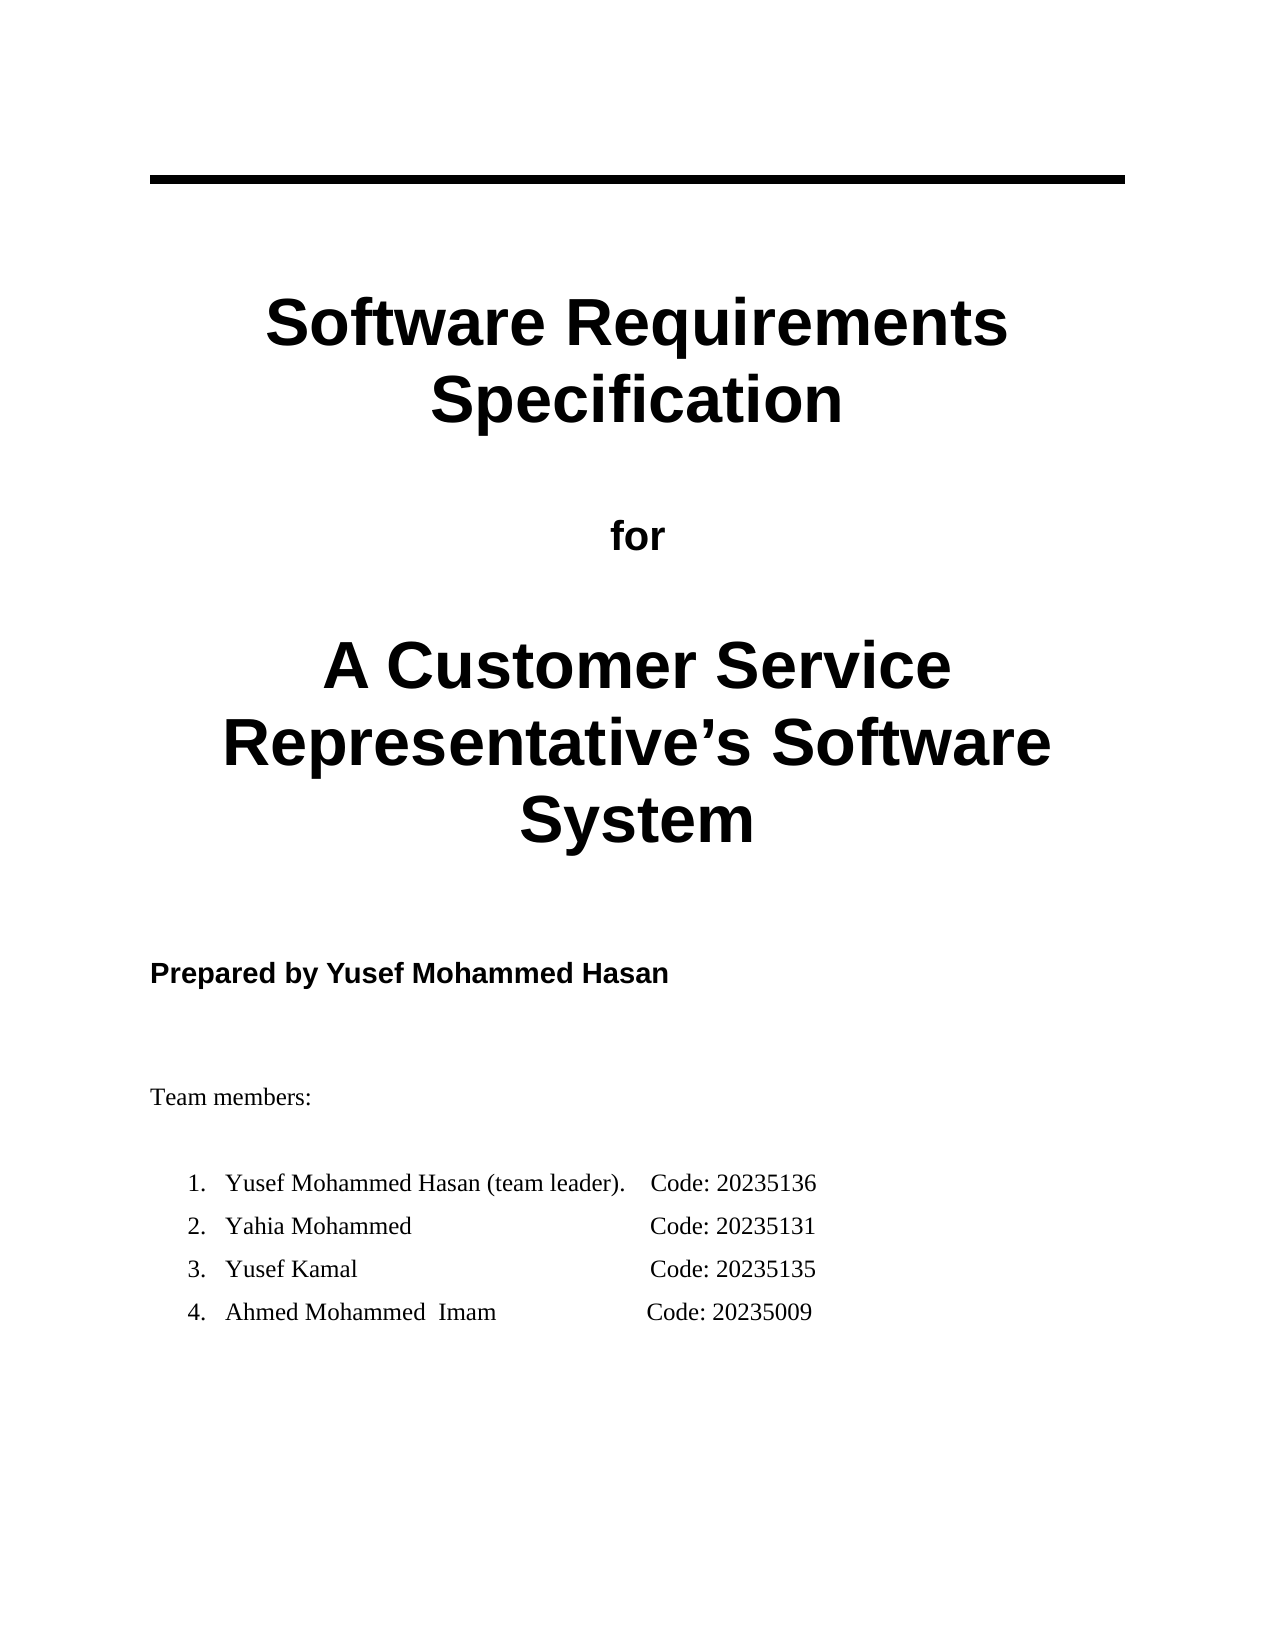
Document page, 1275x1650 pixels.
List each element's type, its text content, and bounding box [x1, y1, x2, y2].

list Yahia Mohammed Code: 20235131 [187, 1211, 1125, 1240]
list Yusef Mohammed Hasan (team leader). Code: 20235136 [187, 1168, 1125, 1197]
text Team members: [150, 1082, 1125, 1110]
title A Customer Service Representative’s Software System [150, 626, 1125, 856]
title Software Requirements Specification [150, 283, 1125, 437]
title for [150, 512, 1125, 559]
list Ahmed Mohammed Imam Code: 20235009 [187, 1297, 1125, 1326]
list Yusef Kamal Code: 20235135 [187, 1254, 1125, 1283]
text Prepared by Yusef Mohammed Hasan [150, 956, 1125, 990]
